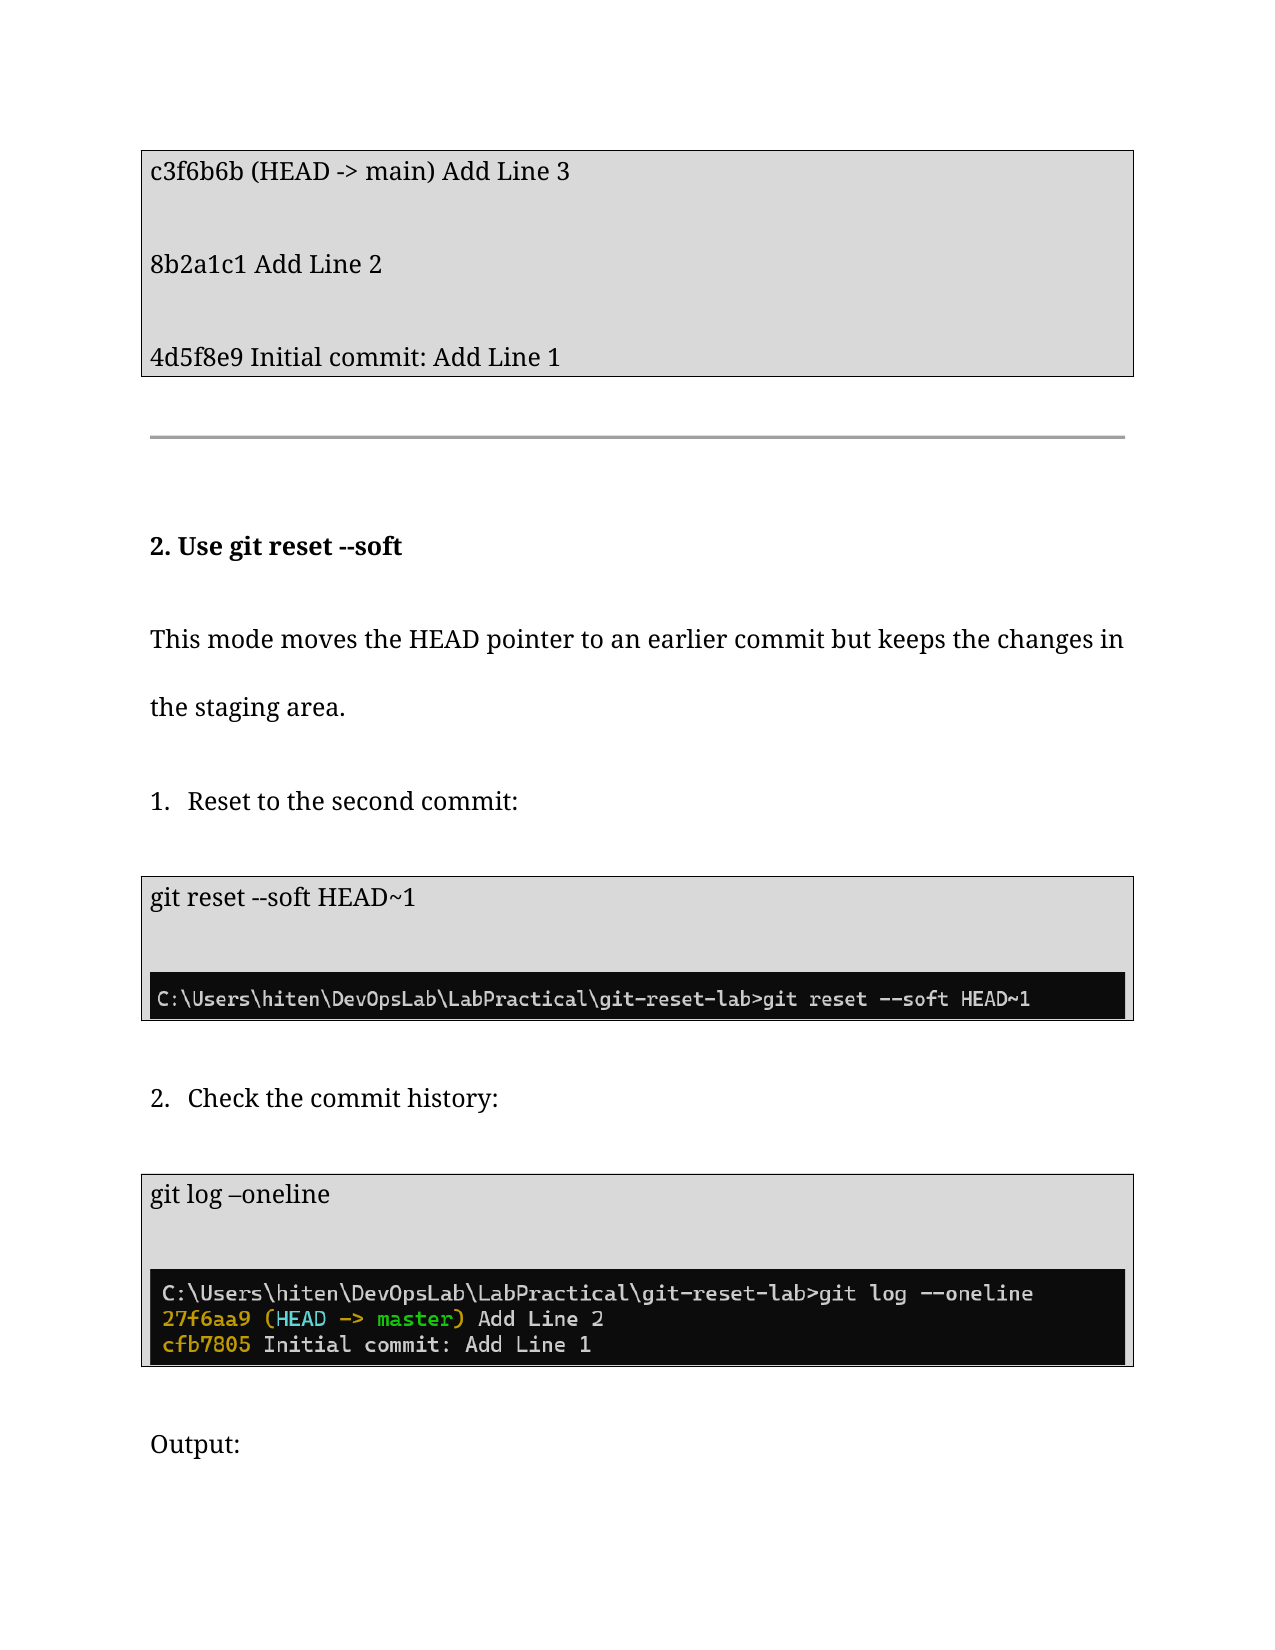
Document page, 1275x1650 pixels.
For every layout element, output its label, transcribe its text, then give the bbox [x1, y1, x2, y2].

text c3f6b6b (HEAD -> main) Add Line 3 [142, 151, 1133, 187]
picture [150, 1269, 1125, 1365]
list Reset to the second commit: [150, 783, 1125, 817]
text git reset --soft HEAD~1 [142, 877, 1133, 913]
text 2. Use git reset --soft [150, 529, 1125, 563]
text 8b2a1c1 Add Line 2 [142, 243, 1133, 280]
picture [150, 972, 1125, 1019]
list Check the commit history: [150, 1080, 1125, 1114]
text 4d5f8e9 Initial commit: Add Line 1 [142, 336, 1133, 376]
text Output: [150, 1427, 1125, 1461]
text This mode moves the HEAD pointer to an earlier commit but keeps the changes in the staging area. [150, 622, 1125, 724]
text git log –oneline [142, 1175, 1133, 1211]
